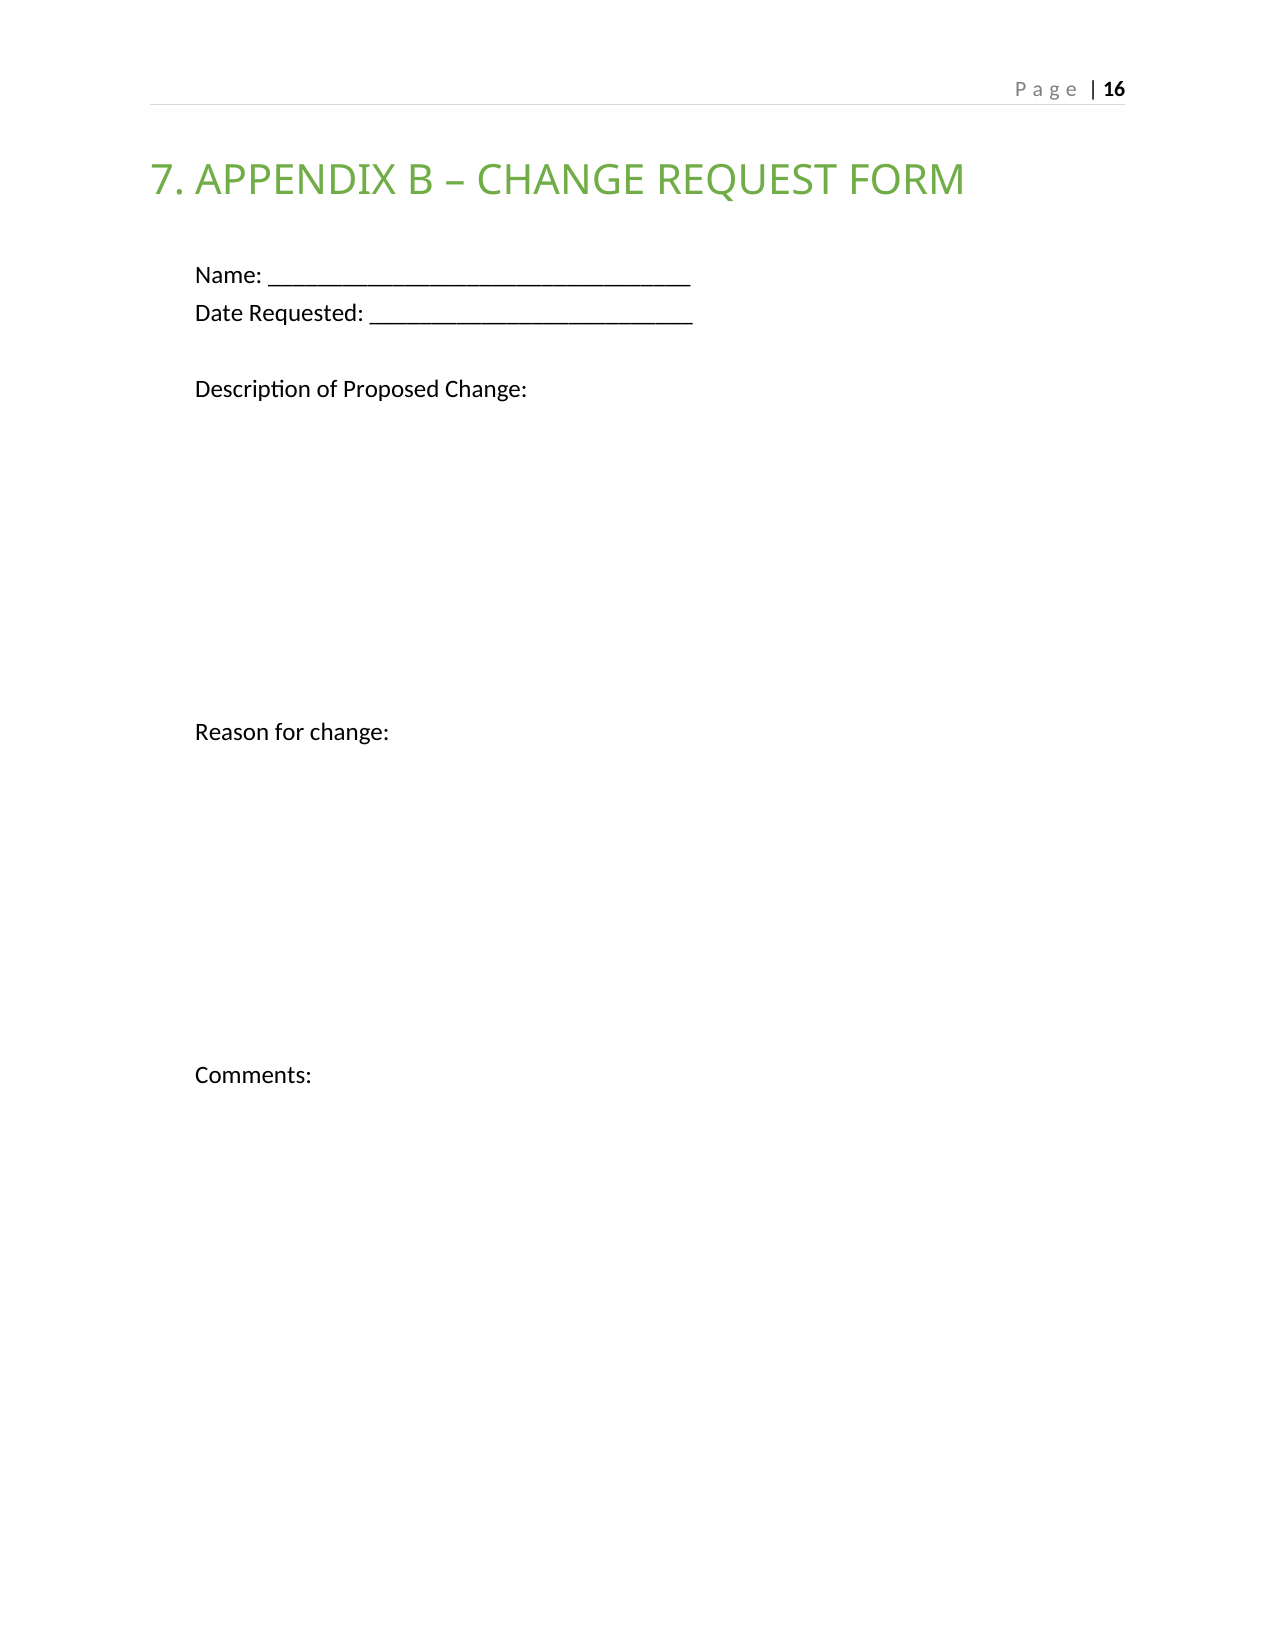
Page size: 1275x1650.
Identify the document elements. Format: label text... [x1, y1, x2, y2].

text Date Requested: __________________________ [195, 297, 1125, 328]
text Description of Proposed Change: [195, 373, 1125, 404]
text Comments: [195, 1060, 1125, 1090]
text Name: __________________________________ [195, 259, 1125, 289]
list APPENDIX B – CHANGE REQUEST FORM [150, 150, 1125, 207]
text Reason for change: [195, 717, 1125, 747]
